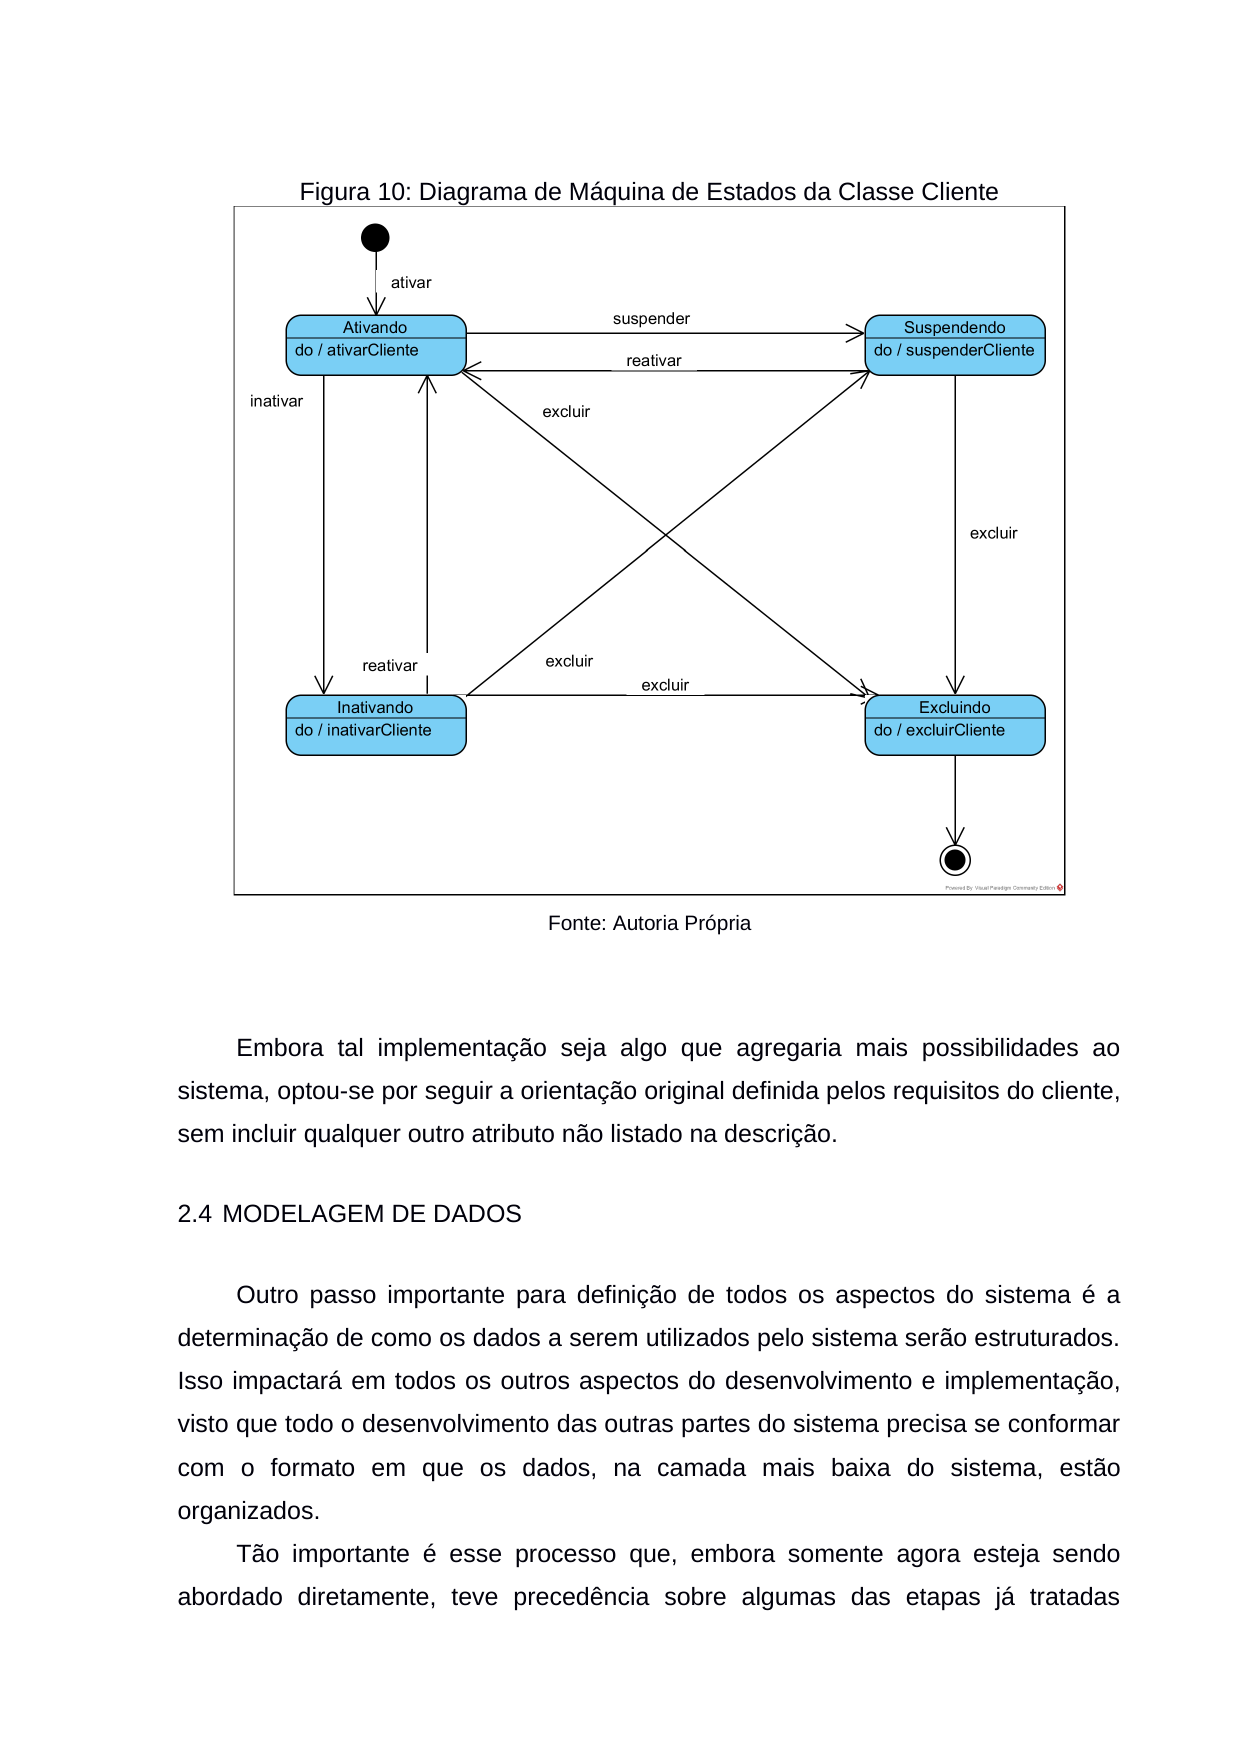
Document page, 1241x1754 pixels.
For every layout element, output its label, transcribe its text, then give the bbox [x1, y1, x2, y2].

subtitle Modelagem de Dados [177, 1199, 1122, 1228]
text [177, 1539, 1122, 1611]
text Embora tal implementação seja algo que agregaria mais possibilidades ao sistema, optou-se por seguir a orientação original definida pelos requisitos do cliente, sem incluir qualquer outro atributo não listado na descrição. [177, 1032, 1122, 1147]
text Fonte: Autoria Própria [177, 910, 1122, 934]
picture [233, 206, 1066, 896]
text Outro passo importante para definição de todos os aspectos do sistema é a determinação de como os dados a serem utilizados pelo sistema serão estruturados. Isso impactará em todos os outros aspectos do desenvolvimento e implementação, visto que todo o desenvolvimento das outras partes do sistema precisa se conformar com o formato em que os dados, na camada mais baixa do sistema, estão organizados. [177, 1280, 1122, 1524]
